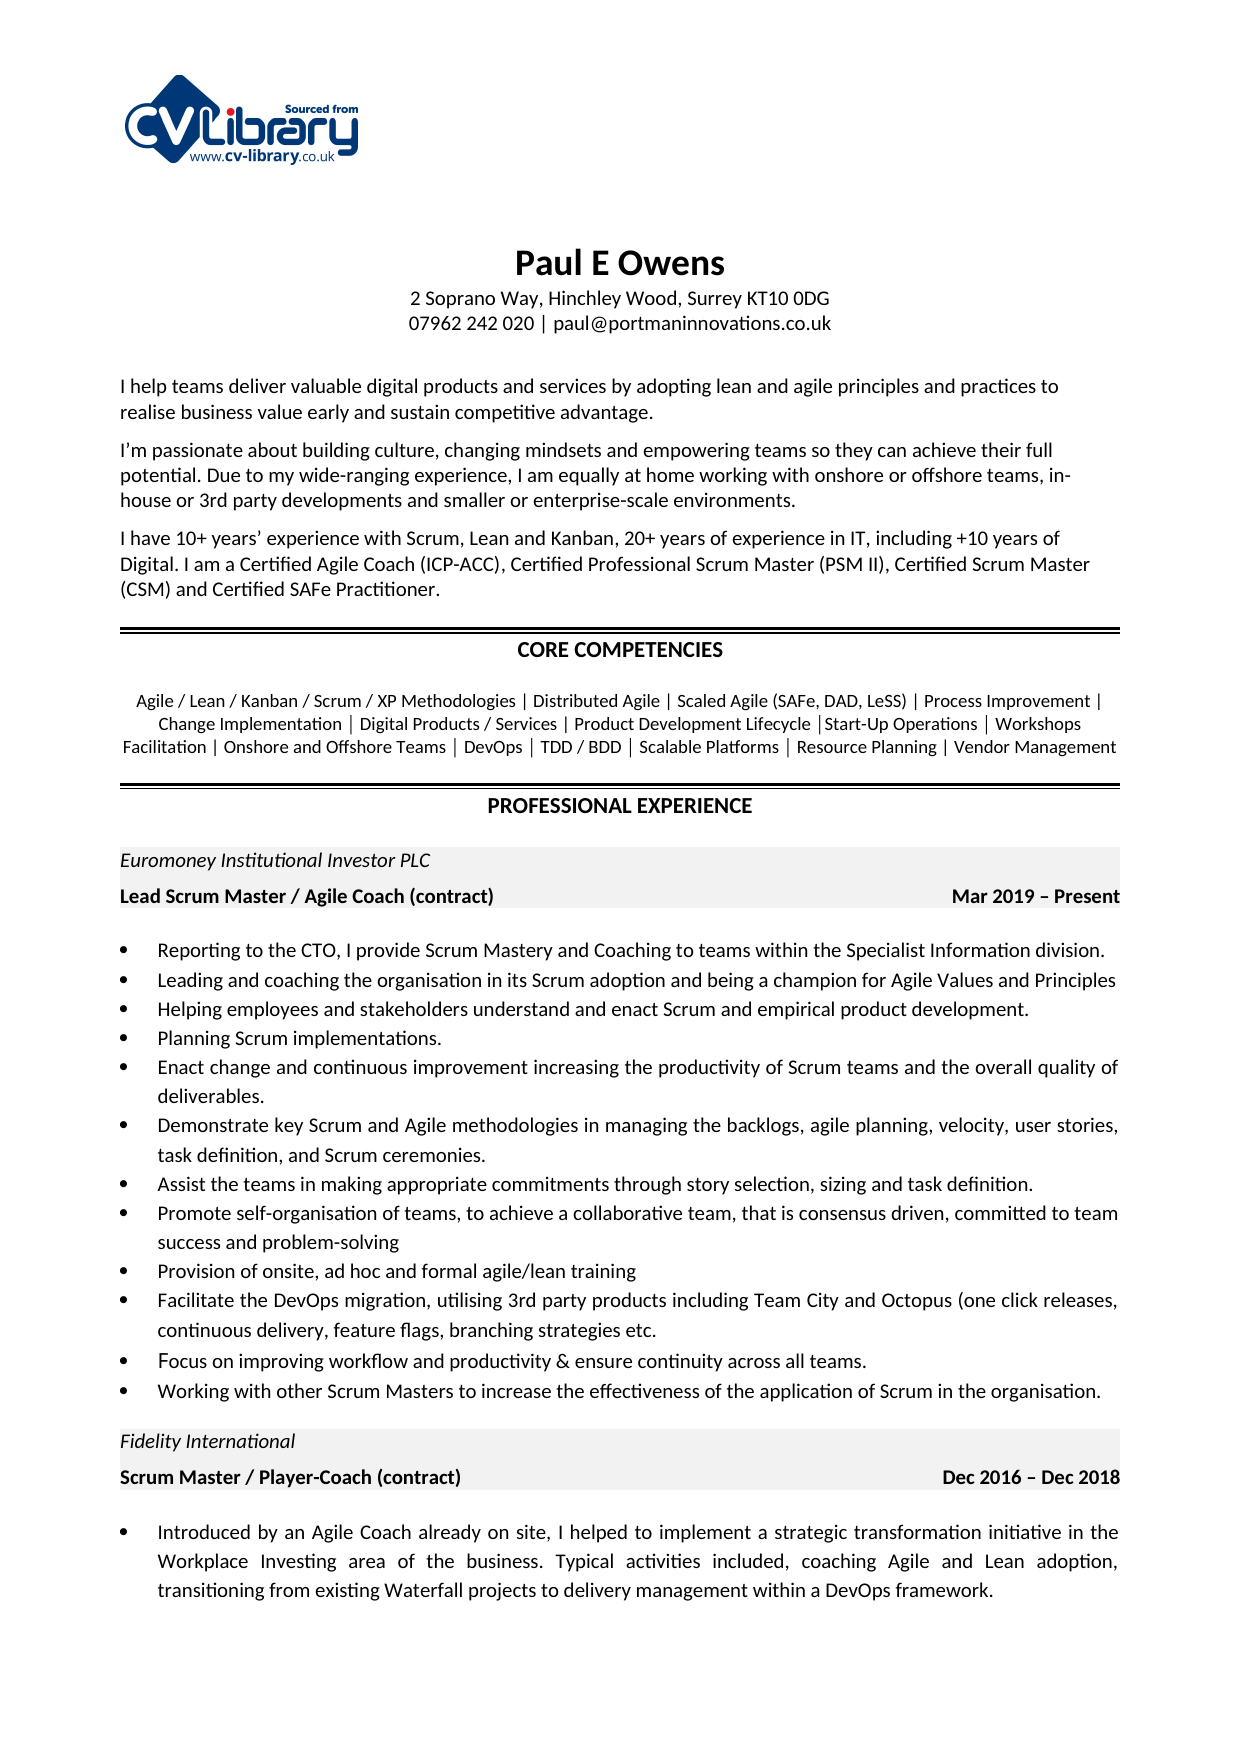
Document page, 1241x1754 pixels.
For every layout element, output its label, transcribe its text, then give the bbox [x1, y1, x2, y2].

list Promote self-organisation of teams, to achieve a collaborative team, that is consensus driven, committed to team success and problem-solving [120, 1200, 1120, 1255]
list Reporting to the CTO, I provide Scrum Mastery and Coaching to teams within the Specialist Information division. [120, 938, 1120, 963]
text Euromoney Institutional Investor PLC [120, 847, 1120, 873]
list Demonstrate key Scrum and Agile methodologies in managing the backlogs, agile planning, velocity, user stories, task definition, and Scrum ceremonies. [120, 1113, 1120, 1167]
list Planning Scrum implementations. [120, 1025, 1120, 1051]
picture [120, 75, 363, 165]
text Agile / Lean / Kanban / Scrum / XP Methodologies | Distributed Agile | Scaled Agile (SAFe, DAD, LeSS) | Process Improvement | Change Implementation │ Digital Products / Services | Product Development Lifecycle │Start-Up Operations │ Workshops Facilitation | Onshore and Offshore Teams │ DevOps │ TDD / BDD │ Scalable Platforms │ Resource Planning | Vendor Management [120, 689, 1120, 758]
text Fidelity International [120, 1429, 1120, 1454]
list Facilitate the DevOps migration, utilising 3rd party products including Team City and Octopus (one click releases, continuous delivery, feature flags, branching strategies etc. [120, 1288, 1120, 1342]
list Helping employees and stakeholders understand and enact Scrum and empirical product development. [120, 996, 1120, 1021]
list Focus on improving workflow and productivity & ensure continuity across all teams. [120, 1346, 1120, 1374]
list Introduced by an Agile Coach already on site, I helped to implement a strategic transformation initiative in the Workplace Investing area of the business. Typical activities included, coaching Agile and Lean adoption, transitioning from existing Waterfall projects to delivery management within a DevOps framework. [120, 1519, 1120, 1603]
list Enact change and continuous improvement increasing the productivity of Scrum teams and the overall quality of deliverables. [120, 1054, 1120, 1109]
text I help teams deliver valuable digital products and services by adopting lean and agile principles and practices to realise business value early and sustain competitive advantage. [120, 373, 1120, 424]
text 07962 242 020 | paul@portmaninnovations.co.uk [120, 310, 1120, 336]
list Assist the teams in making appropriate commitments through story selection, sizing and task definition. [120, 1171, 1120, 1196]
list Working with other Scrum Masters to increase the effectiveness of the application of Scrum in the organisation. [120, 1379, 1120, 1404]
text Scrum Master / Player-Coach (contract) Dec 2016 – Dec 2018 [120, 1464, 1120, 1490]
text PROFESSIONAL EXPERIENCE [120, 789, 1120, 819]
text I have 10+ years’ experience with Scrum, Lean and Kanban, 20+ years of experience in IT, including +10 years of Digital. I am a Certified Agile Coach (ICP-ACC), Certified Professional Scrum Master (PSM II), Certified Scrum Master (CSM) and Certified SAFe Practitioner. [120, 526, 1120, 602]
text 2 Soprano Way, Hinchley Wood, Surrey KT10 0DG [120, 285, 1120, 310]
text I’m passionate about building culture, changing mindsets and empowering teams so they can achieve their full potential. Due to my wide-ranging experience, I am equally at home working with onshore or offshore teams, in-house or 3rd party developments and smaller or enterprise-scale environments. [120, 437, 1120, 513]
text Lead Scrum Master / Agile Coach (contract) Mar 2019 – Present [120, 883, 1120, 908]
text CORE COMPETENCIES [120, 634, 1120, 663]
list Leading and coaching the organisation in its Scrum adoption and being a champion for Agile Values and Principles [120, 967, 1120, 992]
text Paul E Owens [120, 239, 1120, 285]
list Provision of onsite, ad hoc and formal agile/lean training [120, 1258, 1120, 1284]
